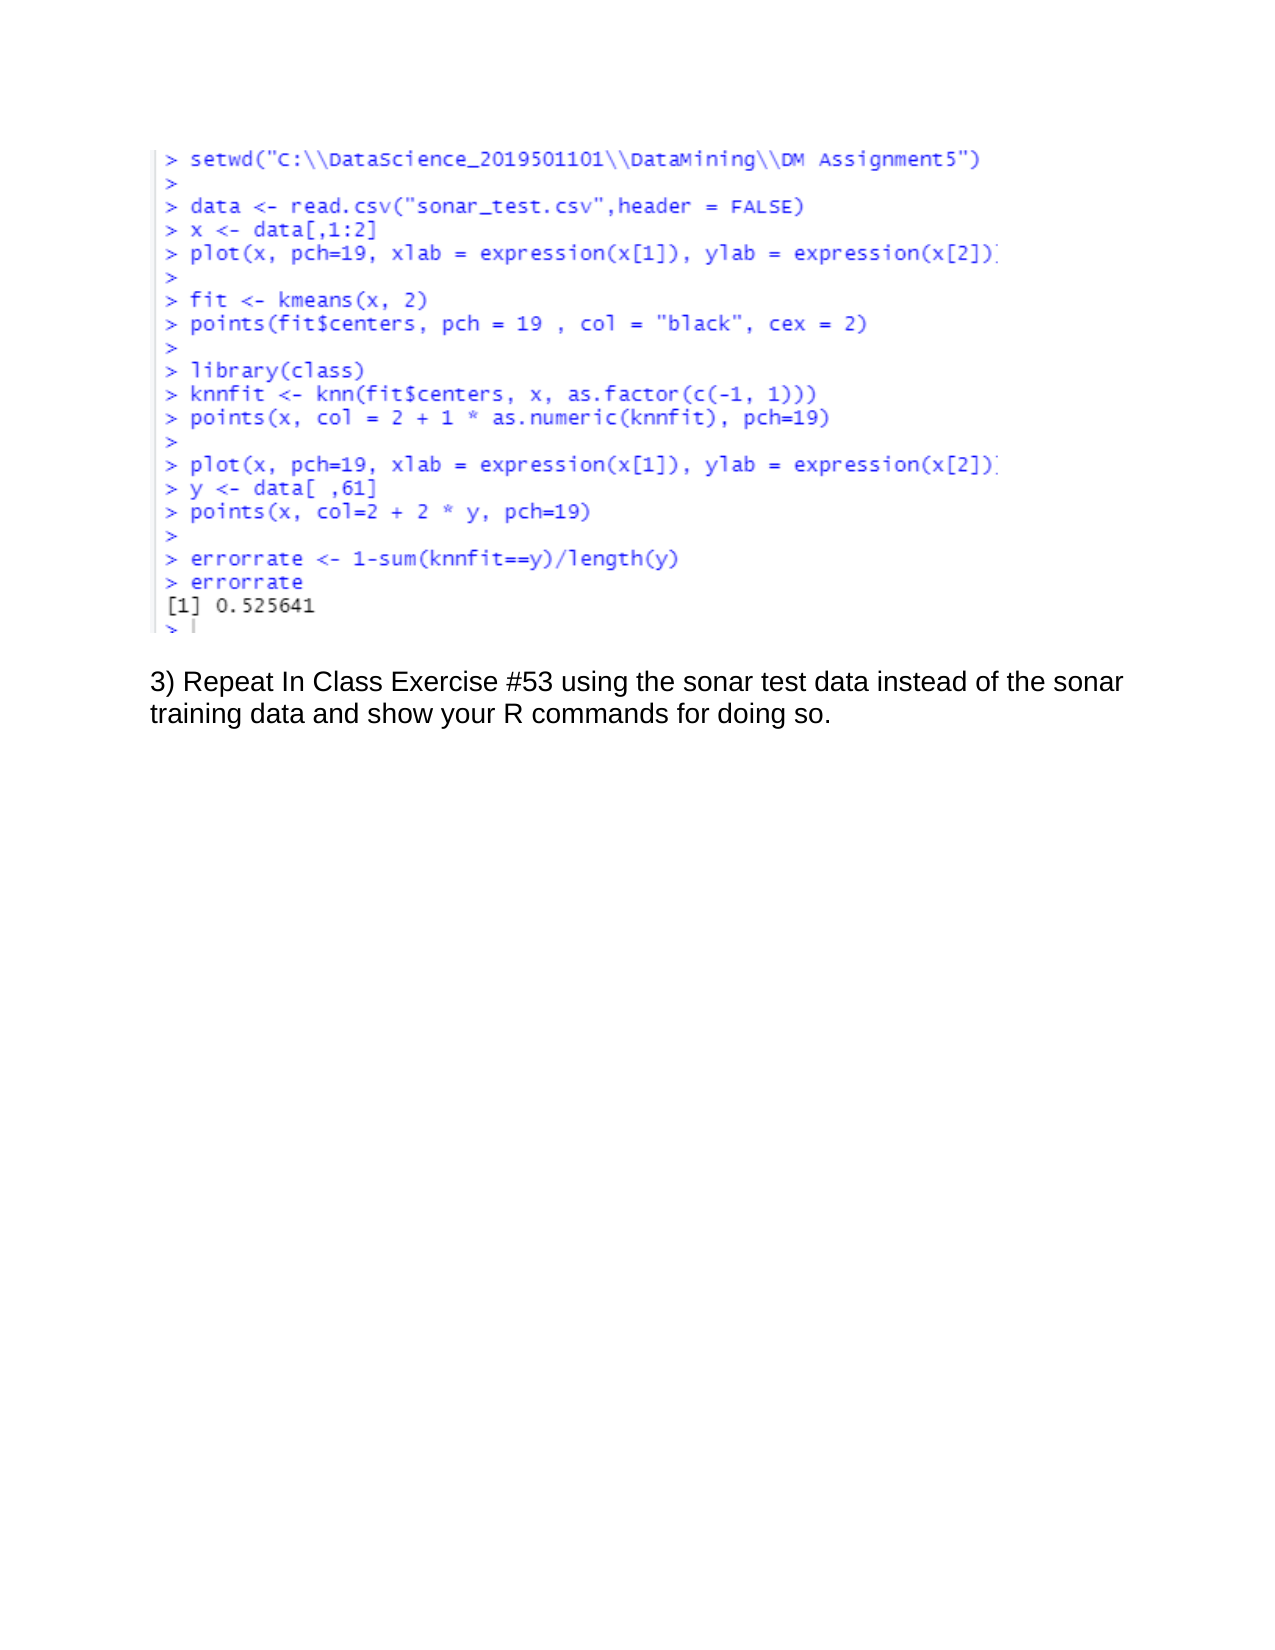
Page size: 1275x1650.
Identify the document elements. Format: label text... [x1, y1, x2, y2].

picture [150, 150, 998, 633]
